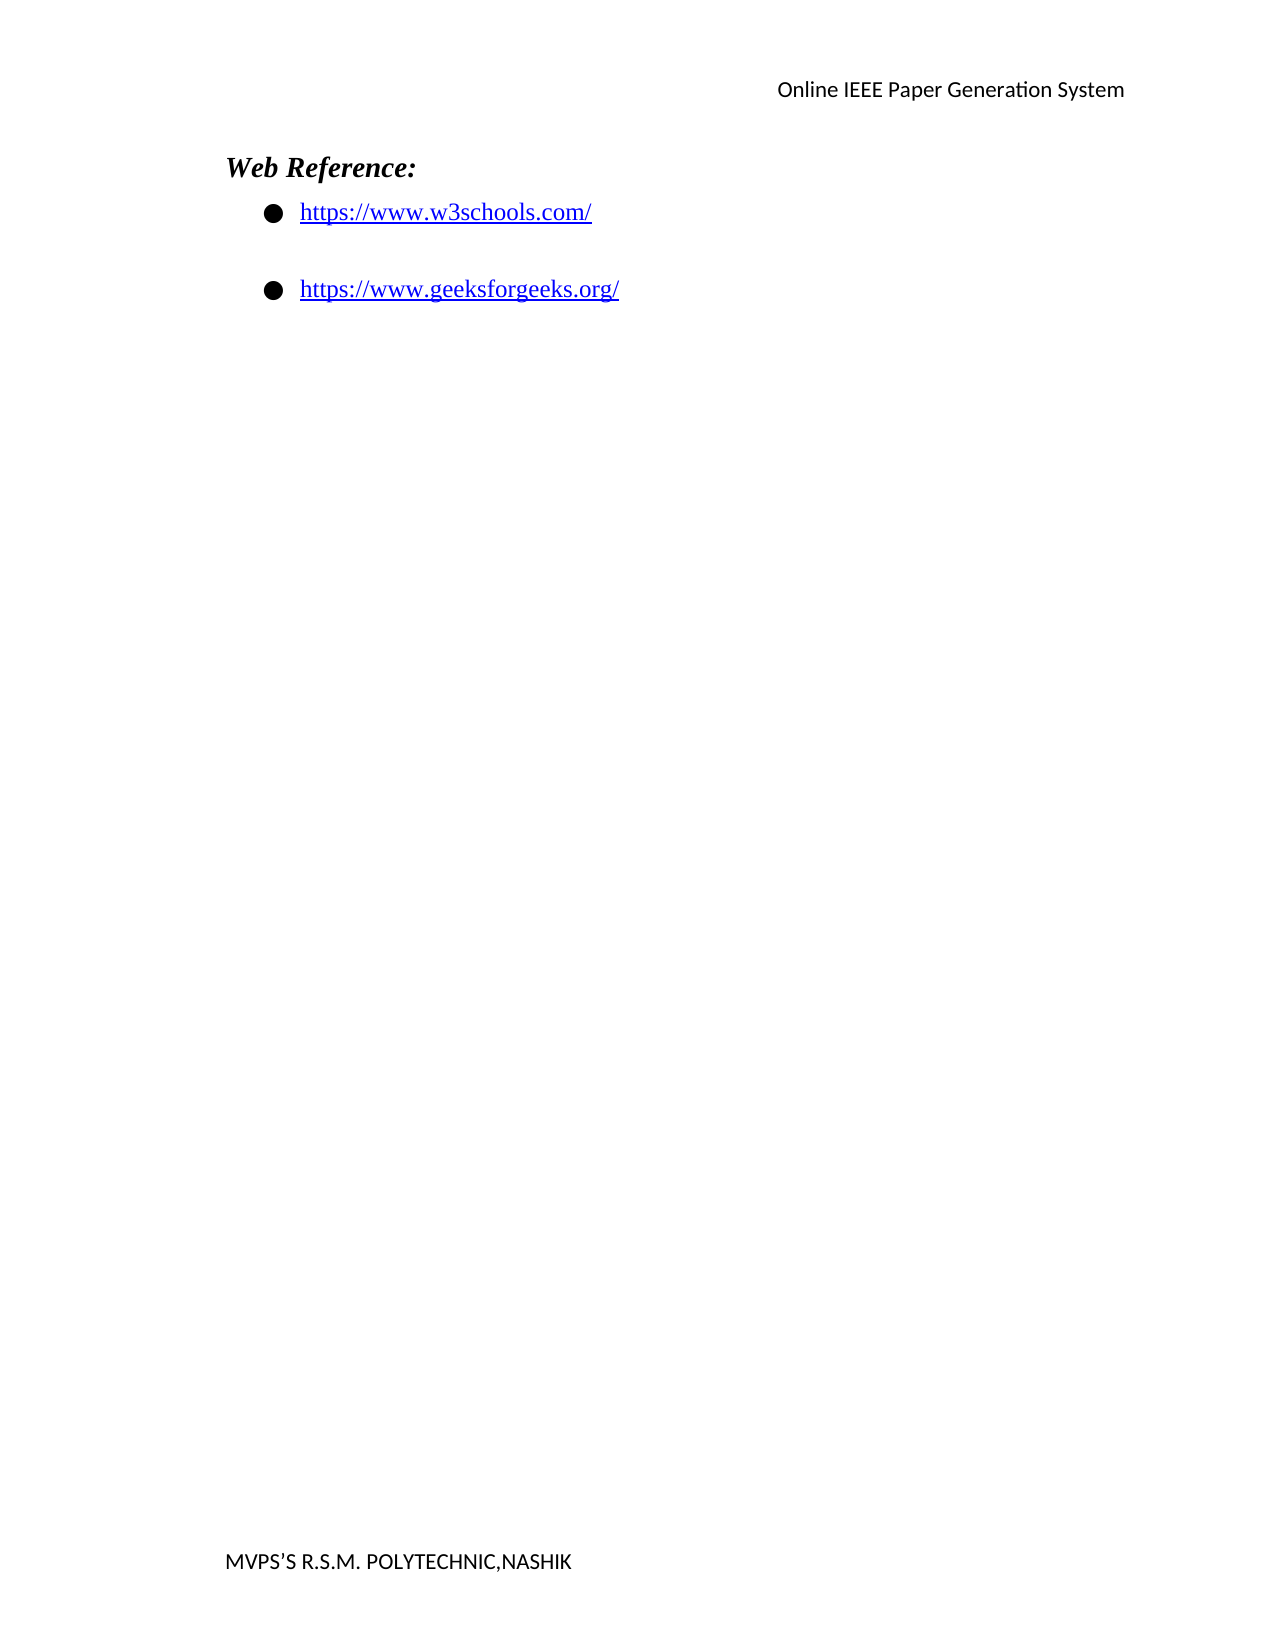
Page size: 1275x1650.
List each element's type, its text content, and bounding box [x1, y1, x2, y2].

list https://www.geeksforgeeks.org/ [248, 260, 1125, 312]
list https://www.w3schools.com/ [248, 183, 1125, 235]
text Web Reference: [225, 150, 1125, 183]
